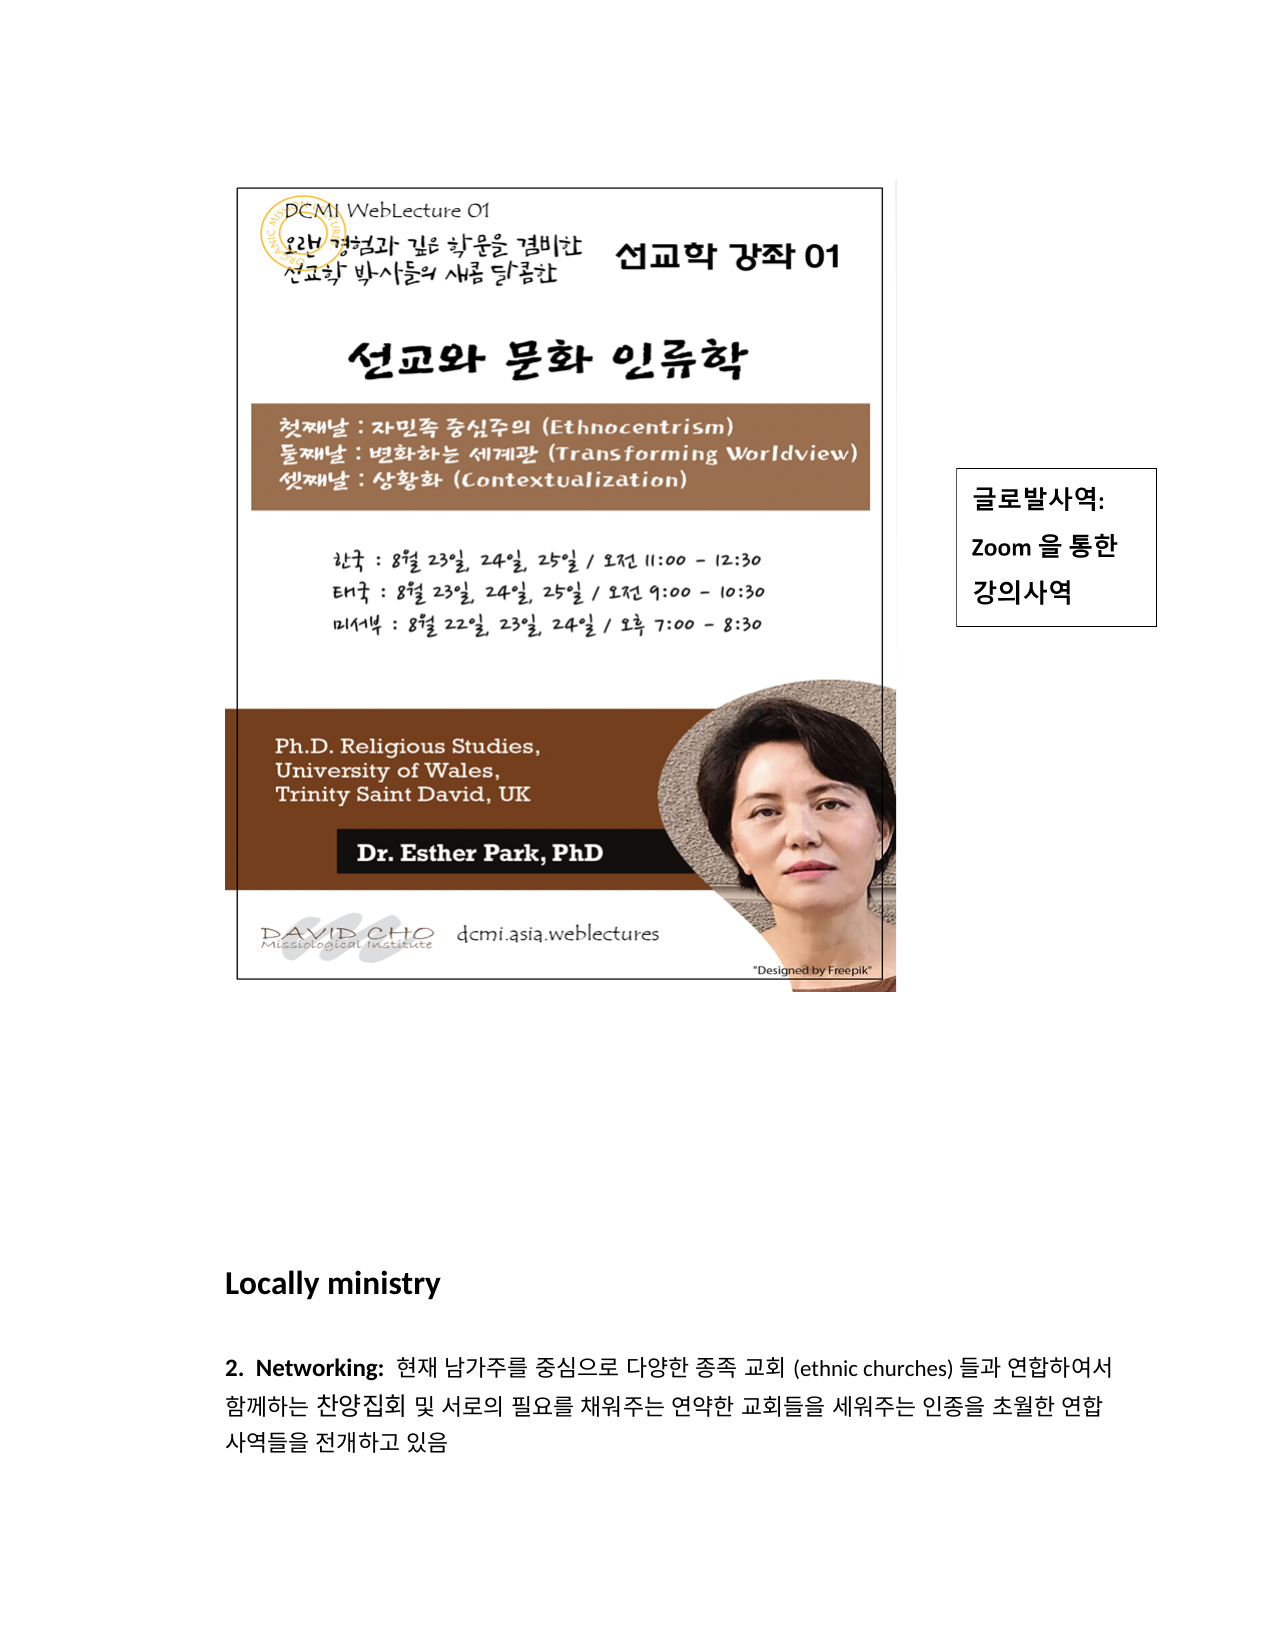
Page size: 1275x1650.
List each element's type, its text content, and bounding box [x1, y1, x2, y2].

picture [225, 180, 897, 992]
list Locally ministry [225, 1262, 1125, 1303]
list 2. Networking: 현재 남가주를 중심으로 다양한 종족 교회 (ethnic churches) 들과 연합하여서 함께하는 찬양집회 및 서로의 필요를 채워주는 연약한 교회들을 세워주는 인종을 초월한 연합 사역들을 전개하고 있음 [225, 1350, 1125, 1458]
